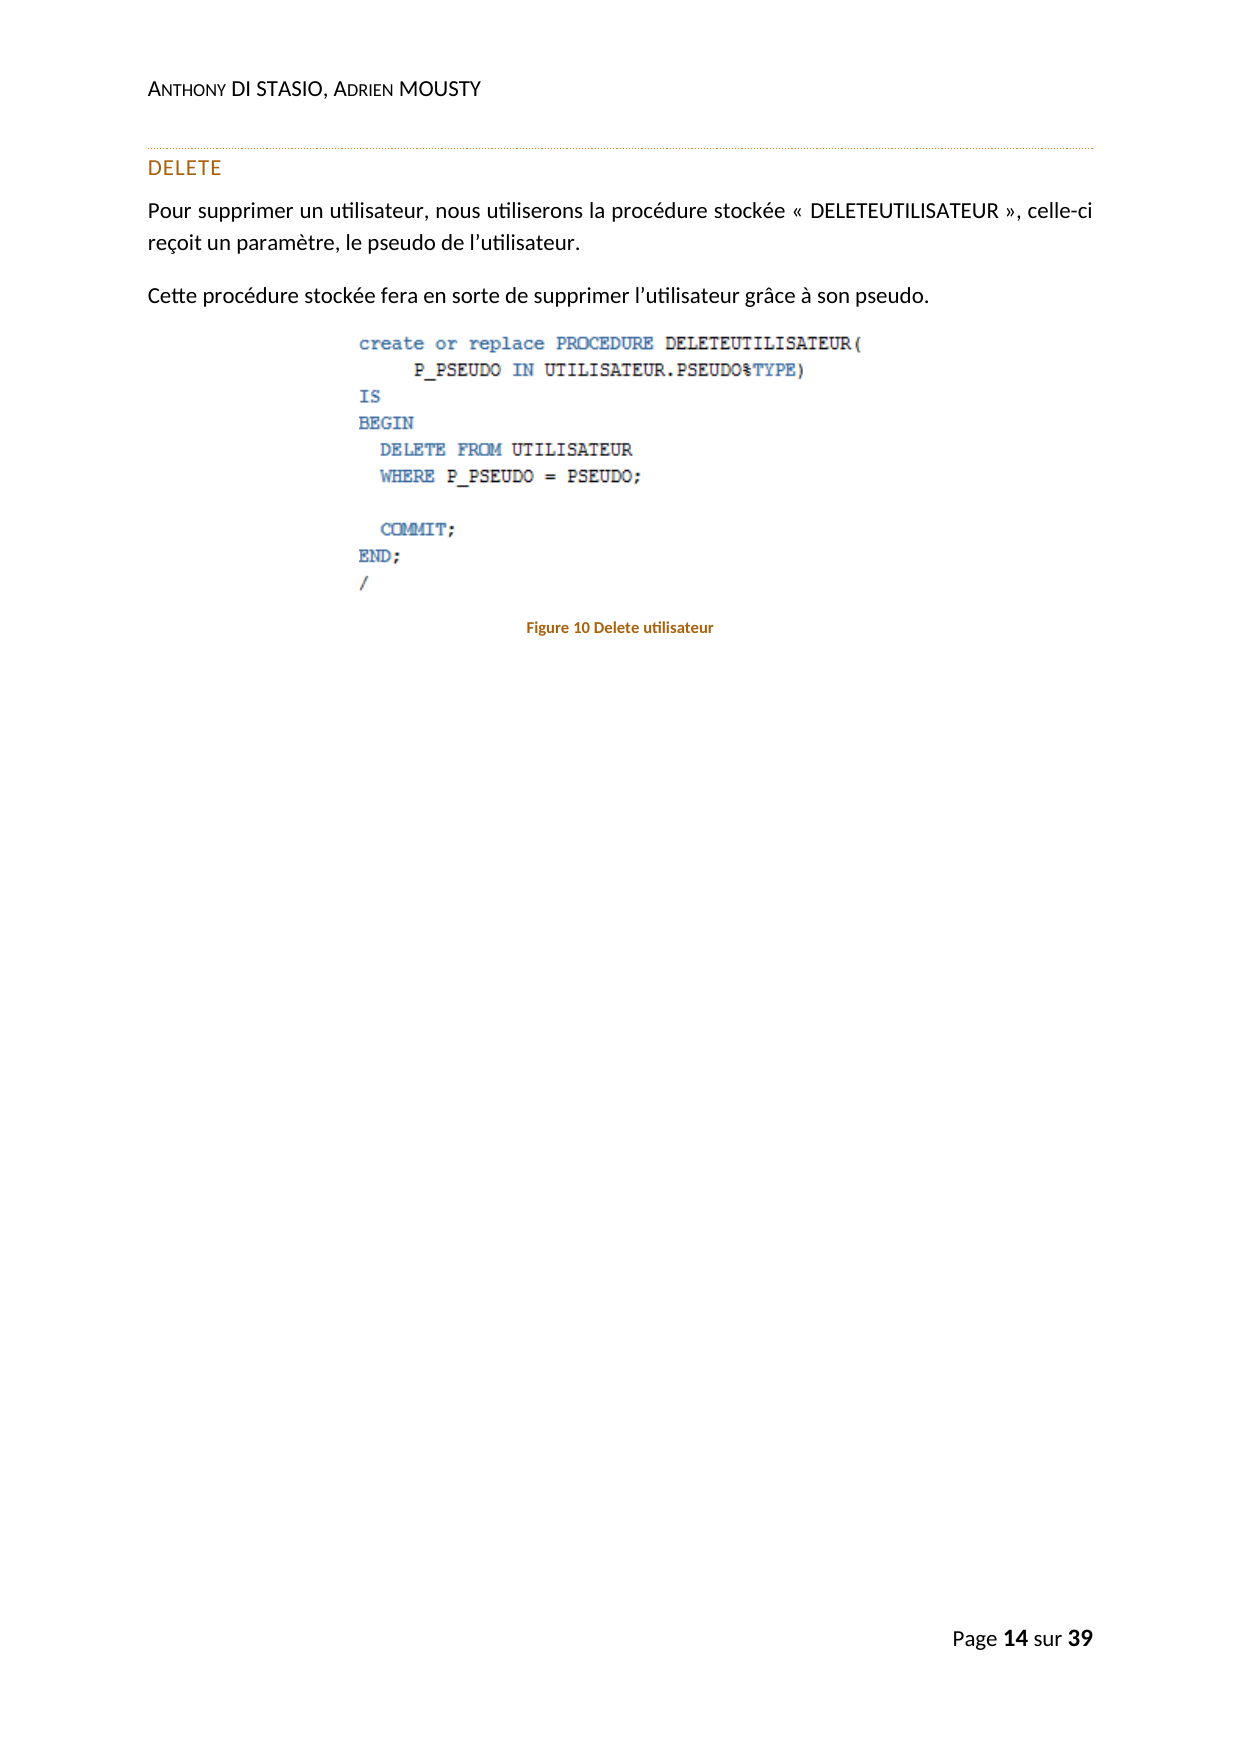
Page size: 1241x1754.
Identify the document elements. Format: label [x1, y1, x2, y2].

picture [359, 334, 881, 592]
